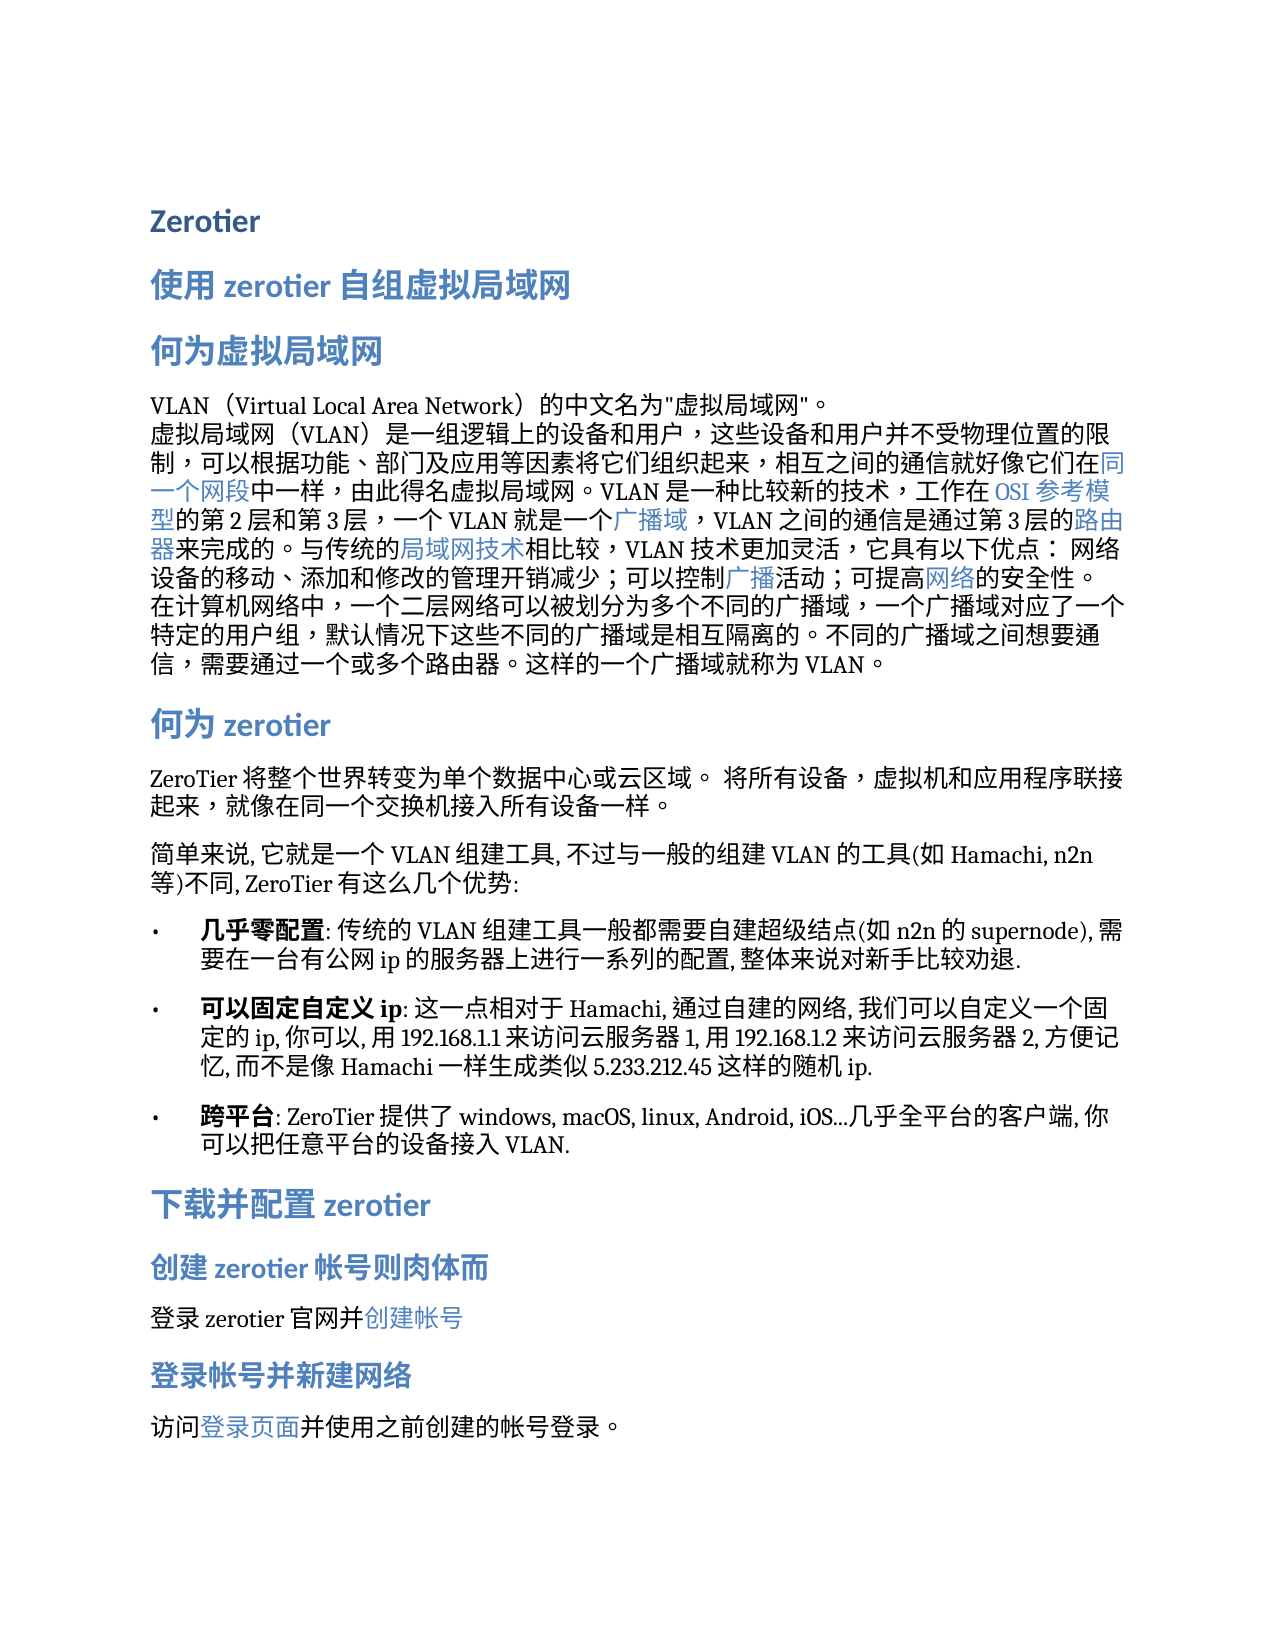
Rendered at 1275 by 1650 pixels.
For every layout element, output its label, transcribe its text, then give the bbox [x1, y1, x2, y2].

text 简单来说, 它就是一个VLAN组建工具, 不过与一般的组建VLAN的工具(如Hamachi, n2n等)不同, ZeroTier有这么几个优势: [150, 841, 1125, 898]
subtitle Zerotier [150, 200, 1125, 241]
text VLAN（Virtual Local Area Network）的中文名为"虚拟局域网"。 虚拟局域网（VLAN）是一组逻辑上的设备和用户，这些设备和用户并不受物理位置的限制，可以根据功能、部门及应用等因素将它们组织起来，相互之间的通信就好像它们在同一个网段中一样，由此得名虚拟局域网。VLAN是一种比较新的技术，工作在OSI参考模型的第2层和第3层，一个VLAN就是一个广播域，VLAN之间的通信是通过第3层的路由器来完成的。与传统的局域网技术相比较，VLAN技术更加灵活，它具有以下优点： 网络设备的移动、添加和修改的管理开销减少；可以控制广播活动；可提高网络的安全性。 在计算机网络中，一个二层网络可以被划分为多个不同的广播域，一个广播域对应了一个特定的用户组，默认情况下这些不同的广播域是相互隔离的。不同的广播域之间想要通信，需要通过一个或多个路由器。这样的一个广播域就称为VLAN。 [150, 392, 1125, 679]
subtitle 创建zerotier帐号则肉体而 [150, 1247, 1125, 1287]
subtitle 何为zerotier [150, 700, 1125, 746]
subtitle 下载并配置zerotier [150, 1181, 1125, 1226]
text 访问登录页面并使用之前创建的帐号登录。 [150, 1413, 1125, 1442]
subtitle 登录帐号并新建网络 [150, 1355, 1125, 1395]
subtitle 使用zerotier自组虚拟局域网 [150, 262, 1125, 307]
list 跨平台: ZeroTier提供了windows, macOS, linux, Android, iOS...几乎全平台的客户端, 你可以把任意平台的设备接入VLAN. [150, 1102, 1125, 1160]
text 登录zerotier官网并创建帐号 [150, 1305, 1125, 1334]
list 可以固定自定义ip: 这一点相对于Hamachi, 通过自建的网络, 我们可以自定义一个固定的ip, 你可以, 用192.168.1.1来访问云服务器1, 用192.168.1.2来访问云服务器2, 方便记忆, 而不是像Hamachi一样生成类似5.233.212.45这样的随机ip. [150, 995, 1125, 1082]
text ZeroTier将整个世界转变为单个数据中心或云区域。 将所有设备，虚拟机和应用程序联接起来，就像在同一个交换机接入所有设备一样。 [150, 764, 1125, 822]
list 几乎零配置: 传统的VLAN组建工具一般都需要自建超级结点(如n2n的supernode), 需要在一台有公网ip的服务器上进行一系列的配置, 整体来说对新手比较劝退. [150, 917, 1125, 974]
subtitle 何为虚拟局域网 [150, 328, 1125, 373]
